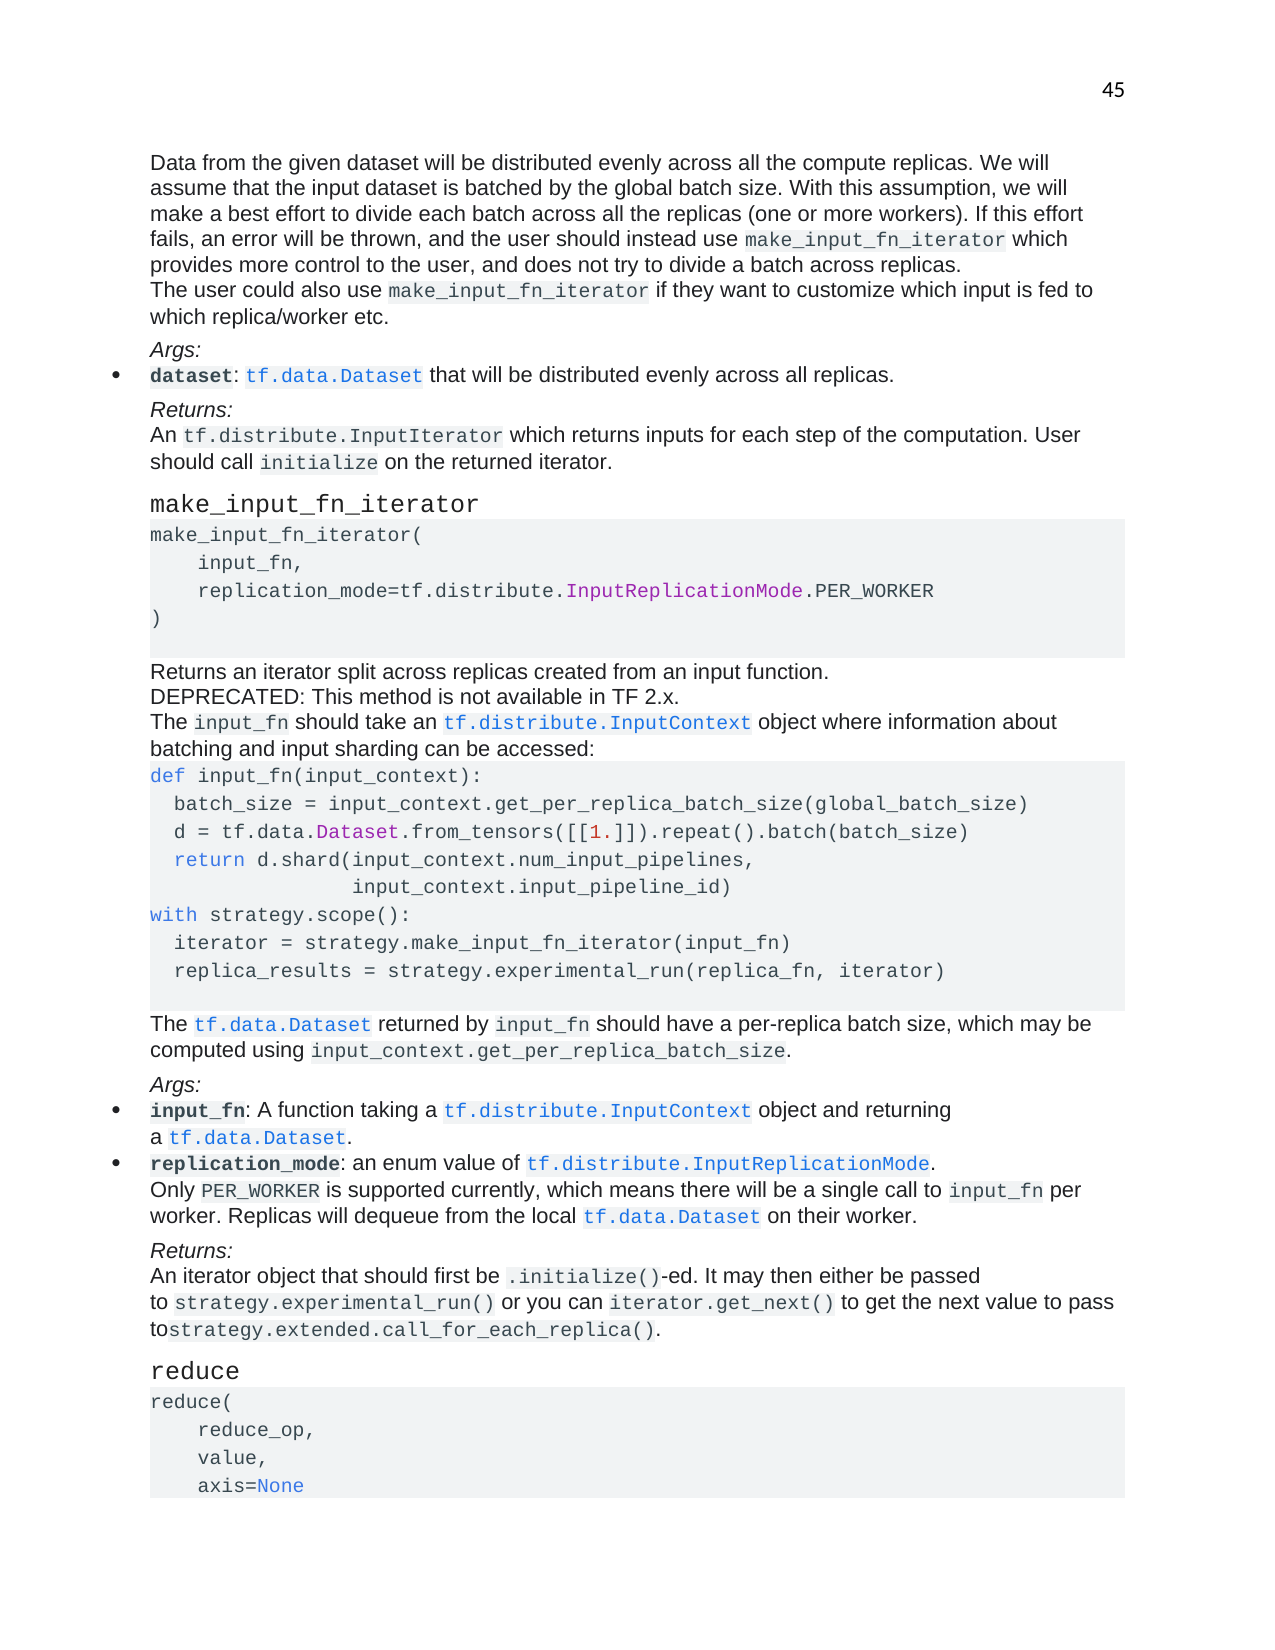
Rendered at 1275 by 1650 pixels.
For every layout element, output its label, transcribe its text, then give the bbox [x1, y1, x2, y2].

list dataset: tf.data.Dataset that will be distributed evenly across all replicas. [112, 362, 1125, 389]
subtitle make_input_fn_iterator [150, 475, 1125, 519]
subtitle Args: [150, 1064, 1125, 1097]
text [150, 1387, 1125, 1498]
text The input_fn should take an tf.distribute.InputContext object where information about batching and input sharding can be accessed: [150, 709, 1125, 761]
text An iterator object that should first be .initialize()-ed. It may then either be passed to strategy.experimental_run() or you can iterator.get_next() to get the next value to pass tostrategy.extended.call_for_each_replica(). [150, 1263, 1125, 1342]
text def input_fn(input_context): batch_size = input_context.get_per_replica_batch_size(global_batch_size) d = tf.data.Dataset.from_tensors([[1.]]).repeat().batch(batch_size) return d.shard(input_context.num_input_pipelines, input_context.input_pipeline_id) with strategy.scope(): iterator = strategy.make_input_fn_iterator(input_fn) replica_results = strategy.experimental_run(replica_fn, iterator) [150, 761, 1125, 1011]
subtitle reduce [150, 1342, 1125, 1387]
list replication_mode: an enum value of tf.distribute.InputReplicationMode. Only PER_WORKER is supported currently, which means there will be a single call to input_fn per worker. Replicas will dequeue from the local tf.data.Dataset on their worker. [112, 1150, 1125, 1229]
subtitle Returns: [150, 1229, 1125, 1263]
subtitle Returns: [150, 389, 1125, 422]
text The user could also use make_input_fn_iterator if they want to customize which input is fed to which replica/worker etc. [150, 277, 1125, 329]
text The tf.data.Dataset returned by input_fn should have a per-replica batch size, which may be computed using input_context.get_per_replica_batch_size. [150, 1011, 1125, 1064]
text Data from the given dataset will be distributed evenly across all the compute replicas. We will assume that the input dataset is batched by the global batch size. With this assumption, we will make a best effort to divide each batch across all the replicas (one or more workers). If this effort fails, an error will be thrown, and the user should instead use make_input_fn_iterator which provides more control to the user, and does not try to divide a batch across replicas. [150, 150, 1125, 277]
list input_fn: A function taking a tf.distribute.InputContext object and returning a tf.data.Dataset. [112, 1097, 1125, 1150]
text An tf.distribute.InputIterator which returns inputs for each step of the computation. User should call initialize on the returned iterator. [150, 422, 1125, 475]
text make_input_fn_iterator( input_fn, replication_mode=tf.distribute.InputReplicationMode.PER_WORKER ) [150, 519, 1125, 658]
text DEPRECATED: This method is not available in TF 2.x. [150, 684, 1125, 709]
subtitle Args: [150, 329, 1125, 362]
text Returns an iterator split across replicas created from an input function. [150, 658, 1125, 684]
